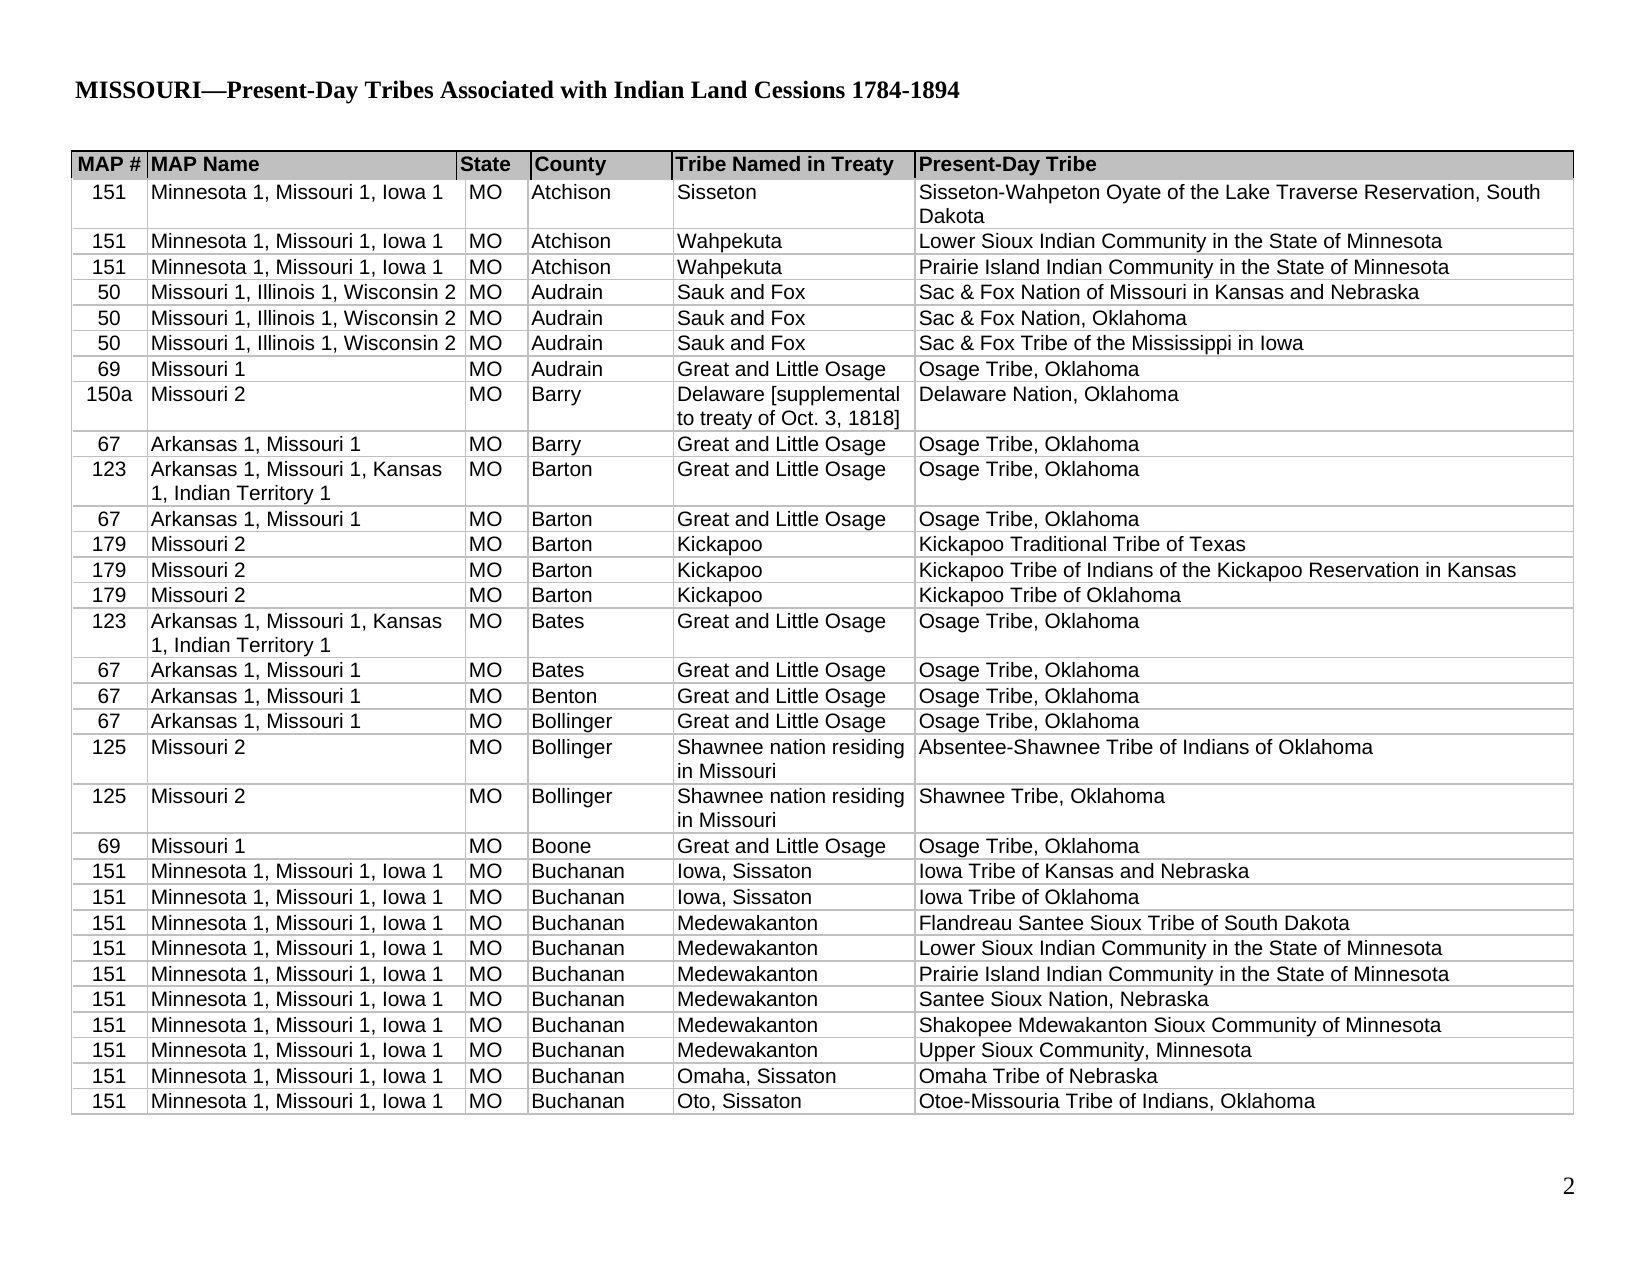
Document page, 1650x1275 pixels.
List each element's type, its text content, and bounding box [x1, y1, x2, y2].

table_cell Delaware Nation, Oklahoma [916, 382, 1573, 430]
table_header Tribe Named in Treaty [673, 152, 914, 178]
table_cell MO [466, 936, 527, 960]
table_cell Audrain [529, 306, 673, 330]
table_cell Missouri 2 [148, 382, 465, 430]
table_cell MO [466, 710, 527, 733]
table_cell Sac & Fox Tribe of the Mississippi in Iowa [916, 331, 1573, 355]
table_cell Iowa, Sissaton [674, 860, 914, 883]
table_cell 67 [72, 709, 147, 733]
table_cell 125 [72, 784, 147, 832]
table_cell Medewakanton [674, 936, 914, 960]
table_cell Great and Little Osage [674, 507, 914, 531]
table_cell Arkansas 1, Missouri 1, Kansas 1, Indian Territory 1 [148, 457, 465, 505]
table_cell 150a [72, 382, 147, 430]
table_cell Upper Sioux Community, Minnesota [916, 1038, 1573, 1062]
table_cell MO [466, 860, 527, 883]
table_cell Arkansas 1, Missouri 1 [148, 658, 465, 682]
table_cell Minnesota 1, Missouri 1, Iowa 1 [148, 180, 465, 228]
table_cell Audrain [529, 357, 673, 381]
table_cell Medewakanton [674, 962, 914, 985]
table_cell MO [466, 457, 527, 505]
table_cell Wahpekuta [674, 255, 914, 279]
table_cell MO [466, 331, 527, 355]
table_cell 151 [72, 229, 147, 253]
table_cell 151 [72, 1012, 147, 1036]
table_cell Missouri 1 [148, 357, 465, 381]
table_cell 151 [72, 986, 147, 1011]
table_cell MO [466, 180, 527, 228]
table_cell Minnesota 1, Missouri 1, Iowa 1 [148, 987, 465, 1011]
table_cell Medewakanton [674, 987, 914, 1011]
table_cell MO [466, 507, 527, 531]
table_cell Minnesota 1, Missouri 1, Iowa 1 [148, 1089, 465, 1113]
table_cell MO [466, 432, 527, 456]
table_cell Arkansas 1, Missouri 1 [148, 684, 465, 708]
table_cell MO [466, 987, 527, 1011]
table_cell MO [466, 280, 527, 304]
table_cell Sauk and Fox [674, 331, 914, 355]
table_cell MO [466, 658, 527, 682]
table_cell 151 [72, 254, 147, 279]
table_cell Minnesota 1, Missouri 1, Iowa 1 [148, 1064, 465, 1087]
table_cell Minnesota 1, Missouri 1, Iowa 1 [148, 1038, 465, 1062]
table_cell Sisseton [674, 180, 914, 228]
table_cell Otoe-Missouria Tribe of Indians, Oklahoma [916, 1089, 1573, 1113]
table_cell MO [466, 229, 527, 253]
table_cell Barton [529, 532, 673, 556]
table_cell Missouri 1, Illinois 1, Wisconsin 2 [148, 280, 465, 304]
table_cell Minnesota 1, Missouri 1, Iowa 1 [148, 255, 465, 279]
table_cell 50 [72, 331, 147, 355]
table_cell Minnesota 1, Missouri 1, Iowa 1 [148, 1013, 465, 1036]
table_cell 151 [72, 935, 147, 960]
table_cell Great and Little Osage [674, 684, 914, 708]
table_cell 179 [72, 532, 147, 556]
table_cell Audrain [529, 331, 673, 355]
table_cell Arkansas 1, Missouri 1 [148, 710, 465, 733]
table_cell 151 [72, 884, 147, 909]
table_cell Osage Tribe, Oklahoma [916, 710, 1573, 733]
table_cell Buchanan [529, 911, 673, 934]
table_cell Missouri 1 [148, 834, 465, 858]
table_cell Great and Little Osage [674, 432, 914, 456]
table_cell MO [466, 785, 527, 832]
table_cell Missouri 2 [148, 735, 465, 783]
table_cell Kickapoo [674, 532, 914, 556]
table_cell MO [466, 532, 527, 556]
table_cell 69 [72, 356, 147, 381]
table_cell Kickapoo [674, 558, 914, 582]
table_cell Sauk and Fox [674, 306, 914, 330]
table_cell Great and Little Osage [674, 834, 914, 858]
table_cell Kickapoo [674, 583, 914, 607]
table_cell MO [466, 684, 527, 708]
table_header Present-Day Tribe [916, 152, 1573, 178]
table_cell 67 [72, 506, 147, 531]
table_cell Kickapoo Traditional Tribe of Texas [916, 532, 1573, 556]
table_cell 179 [72, 557, 147, 582]
table_cell MO [466, 558, 527, 582]
table_cell Osage Tribe, Oklahoma [916, 457, 1573, 505]
table_cell Minnesota 1, Missouri 1, Iowa 1 [148, 911, 465, 934]
table_cell Arkansas 1, Missouri 1, Kansas 1, Indian Territory 1 [148, 609, 465, 657]
table_header County [532, 152, 671, 178]
table_cell Osage Tribe, Oklahoma [916, 507, 1573, 531]
table_cell Missouri 1, Illinois 1, Wisconsin 2 [148, 331, 465, 355]
table_cell MO [466, 962, 527, 985]
table_cell Boone [529, 834, 673, 858]
table_cell Medewakanton [674, 911, 914, 934]
table_cell Buchanan [529, 962, 673, 985]
table_cell Arkansas 1, Missouri 1 [148, 507, 465, 531]
table_cell Bollinger [529, 710, 673, 733]
table_cell 151 [72, 910, 147, 934]
table_cell Osage Tribe, Oklahoma [916, 432, 1573, 456]
table_cell 123 [72, 457, 147, 505]
table_cell Medewakanton [674, 1038, 914, 1062]
table_cell Minnesota 1, Missouri 1, Iowa 1 [148, 885, 465, 909]
table_cell Shakopee Mdewakanton Sioux Community of Minnesota [916, 1013, 1573, 1036]
table_cell Barton [529, 558, 673, 582]
table_cell Buchanan [529, 1089, 673, 1113]
table_cell Great and Little Osage [674, 357, 914, 381]
table_cell Santee Sioux Nation, Nebraska [916, 987, 1573, 1011]
table_cell MO [466, 911, 527, 934]
table_cell MO [466, 1013, 527, 1036]
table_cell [916, 180, 1573, 228]
table_cell Minnesota 1, Missouri 1, Iowa 1 [148, 936, 465, 960]
table_cell 125 [72, 734, 147, 783]
table_cell MO [466, 255, 527, 279]
table_cell Delaware [supplemental to treaty of Oct. 3, 1818] [674, 382, 914, 430]
table_cell 179 [72, 583, 147, 607]
table_cell Shawnee nation residing in Missouri [674, 735, 914, 783]
table_cell Bates [529, 658, 673, 682]
table_cell Barton [529, 583, 673, 607]
table_cell Sac & Fox Nation of Missouri in Kansas and Nebraska [916, 280, 1573, 304]
table_cell 151 [72, 179, 147, 228]
table_cell Arkansas 1, Missouri 1 [148, 432, 465, 456]
table_cell Osage Tribe, Oklahoma [916, 684, 1573, 708]
table_cell 67 [72, 683, 147, 708]
table_cell Absentee-Shawnee Tribe of Indians of Oklahoma [916, 735, 1573, 783]
table_cell Osage Tribe, Oklahoma [916, 834, 1573, 858]
table_cell Buchanan [529, 987, 673, 1011]
table_cell Atchison [529, 255, 673, 279]
table_cell 67 [72, 658, 147, 682]
table_cell Oto, Sissaton [674, 1089, 914, 1113]
table_cell MO [466, 1089, 527, 1113]
table_cell Barton [529, 507, 673, 531]
table_cell 151 [72, 1038, 147, 1062]
table_cell 123 [72, 608, 147, 657]
table_cell Bates [529, 609, 673, 657]
table_cell Omaha Tribe of Nebraska [916, 1064, 1573, 1087]
table_cell Minnesota 1, Missouri 1, Iowa 1 [148, 860, 465, 883]
table_cell Sauk and Fox [674, 280, 914, 304]
table_cell Kickapoo Tribe of Oklahoma [916, 583, 1573, 607]
table_cell 50 [72, 305, 147, 330]
table_cell 67 [72, 431, 147, 456]
table_cell Prairie Island Indian Community in the State of Minnesota [916, 255, 1573, 279]
table_cell MO [466, 609, 527, 657]
table_cell MO [466, 357, 527, 381]
table_cell Buchanan [529, 1064, 673, 1087]
table_cell MO [466, 382, 527, 430]
table_cell Kickapoo Tribe of Indians of the Kickapoo Reservation in Kansas [916, 558, 1573, 582]
table_cell Minnesota 1, Missouri 1, Iowa 1 [148, 962, 465, 985]
table_cell MO [466, 1038, 527, 1062]
table_cell Osage Tribe, Oklahoma [916, 357, 1573, 381]
table_cell Missouri 2 [148, 785, 465, 832]
table_cell Barry [529, 382, 673, 430]
table_cell Audrain [529, 280, 673, 304]
table_cell Shawnee nation residing in Missouri [674, 785, 914, 832]
table_cell Iowa Tribe of Kansas and Nebraska [916, 860, 1573, 883]
table_cell Osage Tribe, Oklahoma [916, 658, 1573, 682]
table_cell Iowa, Sissaton [674, 885, 914, 909]
table_cell Omaha, Sissaton [674, 1064, 914, 1087]
table_cell Buchanan [529, 885, 673, 909]
table_cell Bollinger [529, 785, 673, 832]
table_cell 69 [72, 833, 147, 858]
table_cell Missouri 2 [148, 558, 465, 582]
table_cell Barry [529, 432, 673, 456]
table_cell Missouri 1, Illinois 1, Wisconsin 2 [148, 306, 465, 330]
table_cell Prairie Island Indian Community in the State of Minnesota [916, 962, 1573, 985]
table_cell Buchanan [529, 860, 673, 883]
table_cell Osage Tribe, Oklahoma [916, 609, 1573, 657]
table_cell Flandreau Santee Sioux Tribe of South Dakota [916, 911, 1573, 934]
table_cell Bollinger [529, 735, 673, 783]
table_cell Barton [529, 457, 673, 505]
table_cell Great and Little Osage [674, 609, 914, 657]
table_cell Lower Sioux Indian Community in the State of Minnesota [916, 229, 1573, 253]
table_cell 151 [72, 961, 147, 985]
table_cell Benton [529, 684, 673, 708]
table_cell 50 [72, 280, 147, 304]
table_cell Sac & Fox Nation, Oklahoma [916, 306, 1573, 330]
table_cell Wahpekuta [674, 229, 914, 253]
table_cell Iowa Tribe of Oklahoma [916, 885, 1573, 909]
table_cell 151 [72, 1063, 147, 1087]
table_cell Missouri 2 [148, 532, 465, 556]
table_cell Minnesota 1, Missouri 1, Iowa 1 [148, 229, 465, 253]
table_cell MO [466, 834, 527, 858]
table_cell Buchanan [529, 1038, 673, 1062]
table_cell Great and Little Osage [674, 658, 914, 682]
table_cell Buchanan [529, 936, 673, 960]
table_cell MO [466, 306, 527, 330]
table_cell Lower Sioux Indian Community in the State of Minnesota [916, 936, 1573, 960]
table_cell MO [466, 735, 527, 783]
table_cell Medewakanton [674, 1013, 914, 1036]
table_cell Missouri 2 [148, 583, 465, 607]
table_cell Atchison [529, 180, 673, 228]
table_header MAP Name [148, 152, 456, 178]
table_header State [457, 152, 530, 178]
table_cell Great and Little Osage [674, 710, 914, 733]
table_cell 151 [72, 1089, 147, 1113]
table_cell Buchanan [529, 1013, 673, 1036]
table_header MAP # [72, 152, 147, 178]
table_cell 151 [72, 859, 147, 883]
table_cell MO [466, 583, 527, 607]
table_cell MO [466, 885, 527, 909]
table_cell Great and Little Osage [674, 457, 914, 505]
table_cell Atchison [529, 229, 673, 253]
table_cell Shawnee Tribe, Oklahoma [916, 785, 1573, 832]
table_cell MO [466, 1064, 527, 1087]
